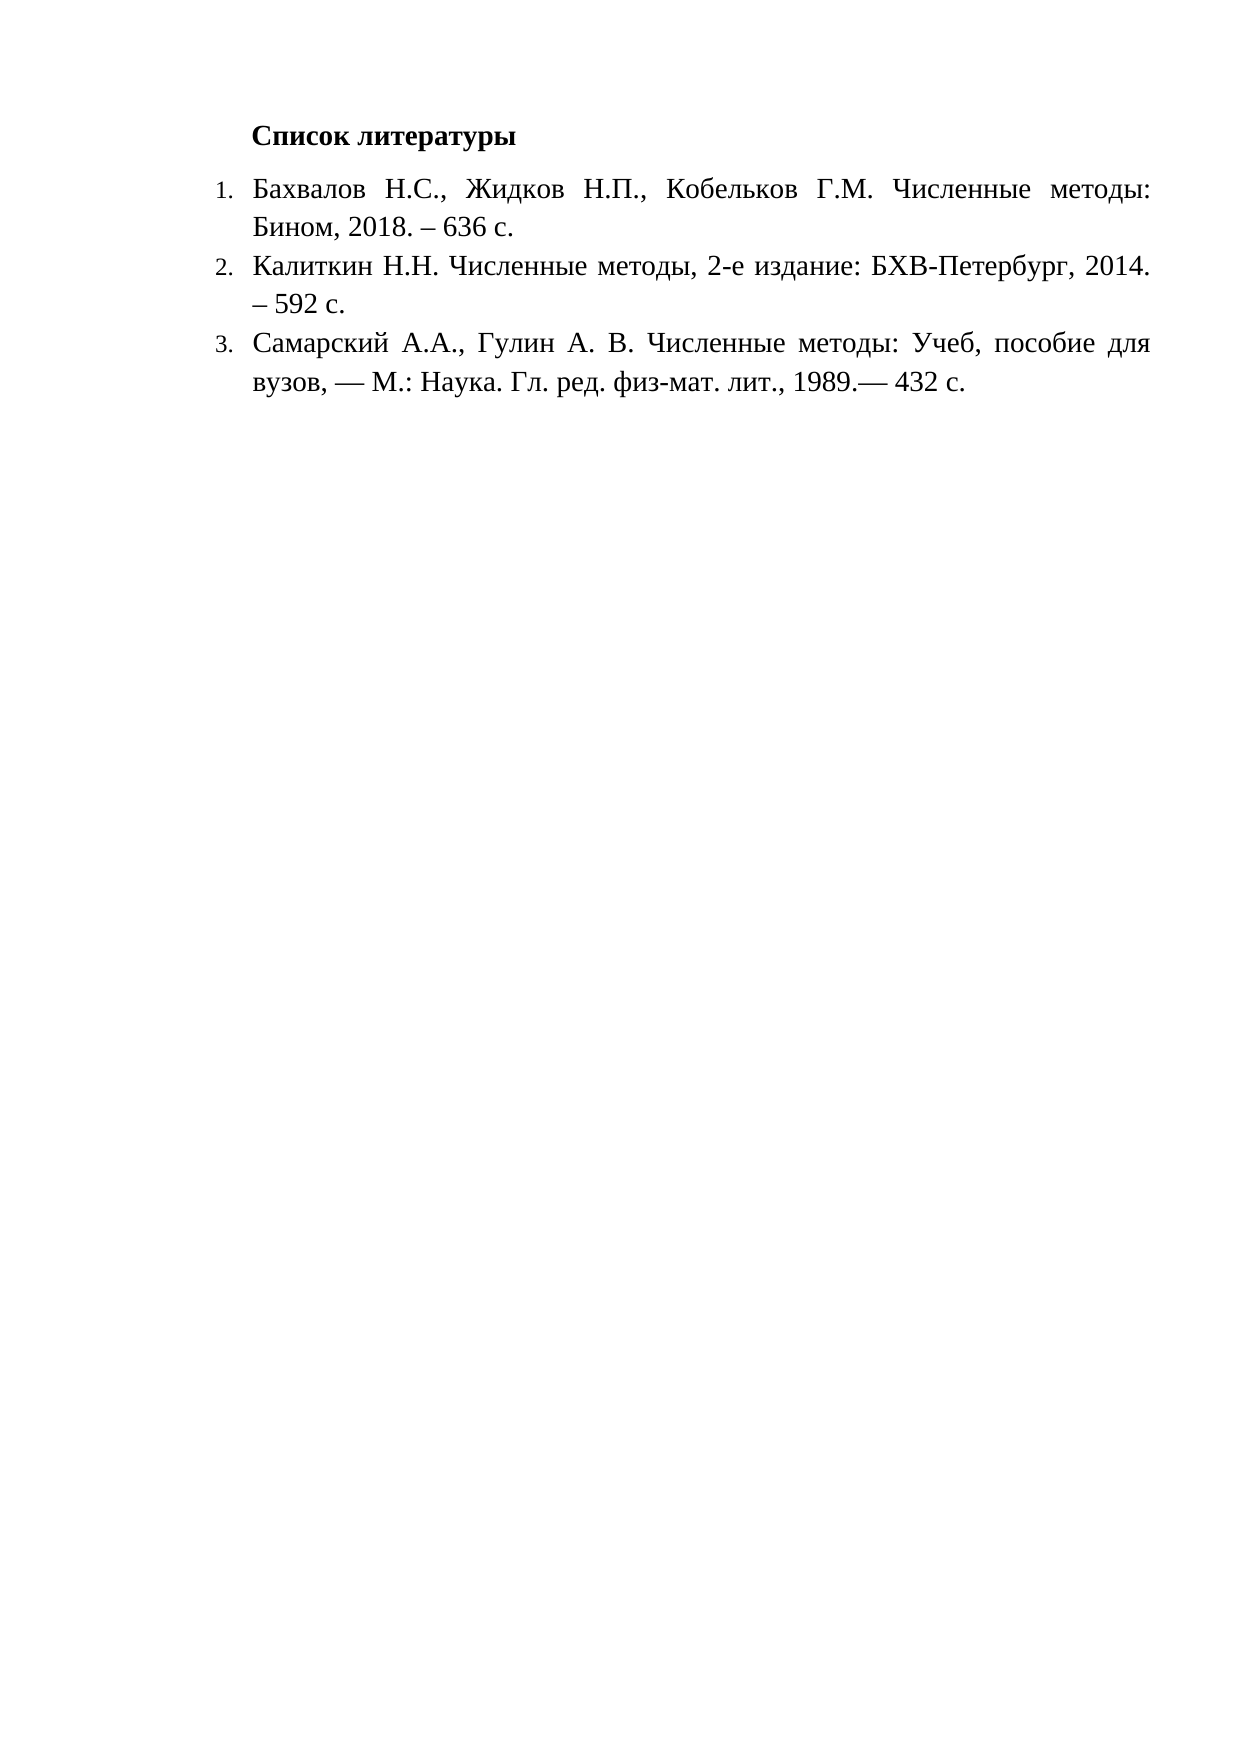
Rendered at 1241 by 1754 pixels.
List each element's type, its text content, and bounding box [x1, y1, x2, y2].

list Самарский А.А., Гулин А. В. Численные методы: Учеб, пособие для вузов, — М.: Наука. Гл. ред. физ-мат. лит., 1989.— 432 с. [215, 325, 1152, 397]
list Калиткин Н.Н. Численные методы, 2-е издание: БХВ-Петербург, 2014. – 592 с. [215, 248, 1152, 320]
text Список литературы [177, 118, 1152, 152]
list Бахвалов Н.С., Жидков Н.П., Кобельков Г.М. Численные методы: Бином, 2018. – 636 с. [215, 171, 1152, 243]
